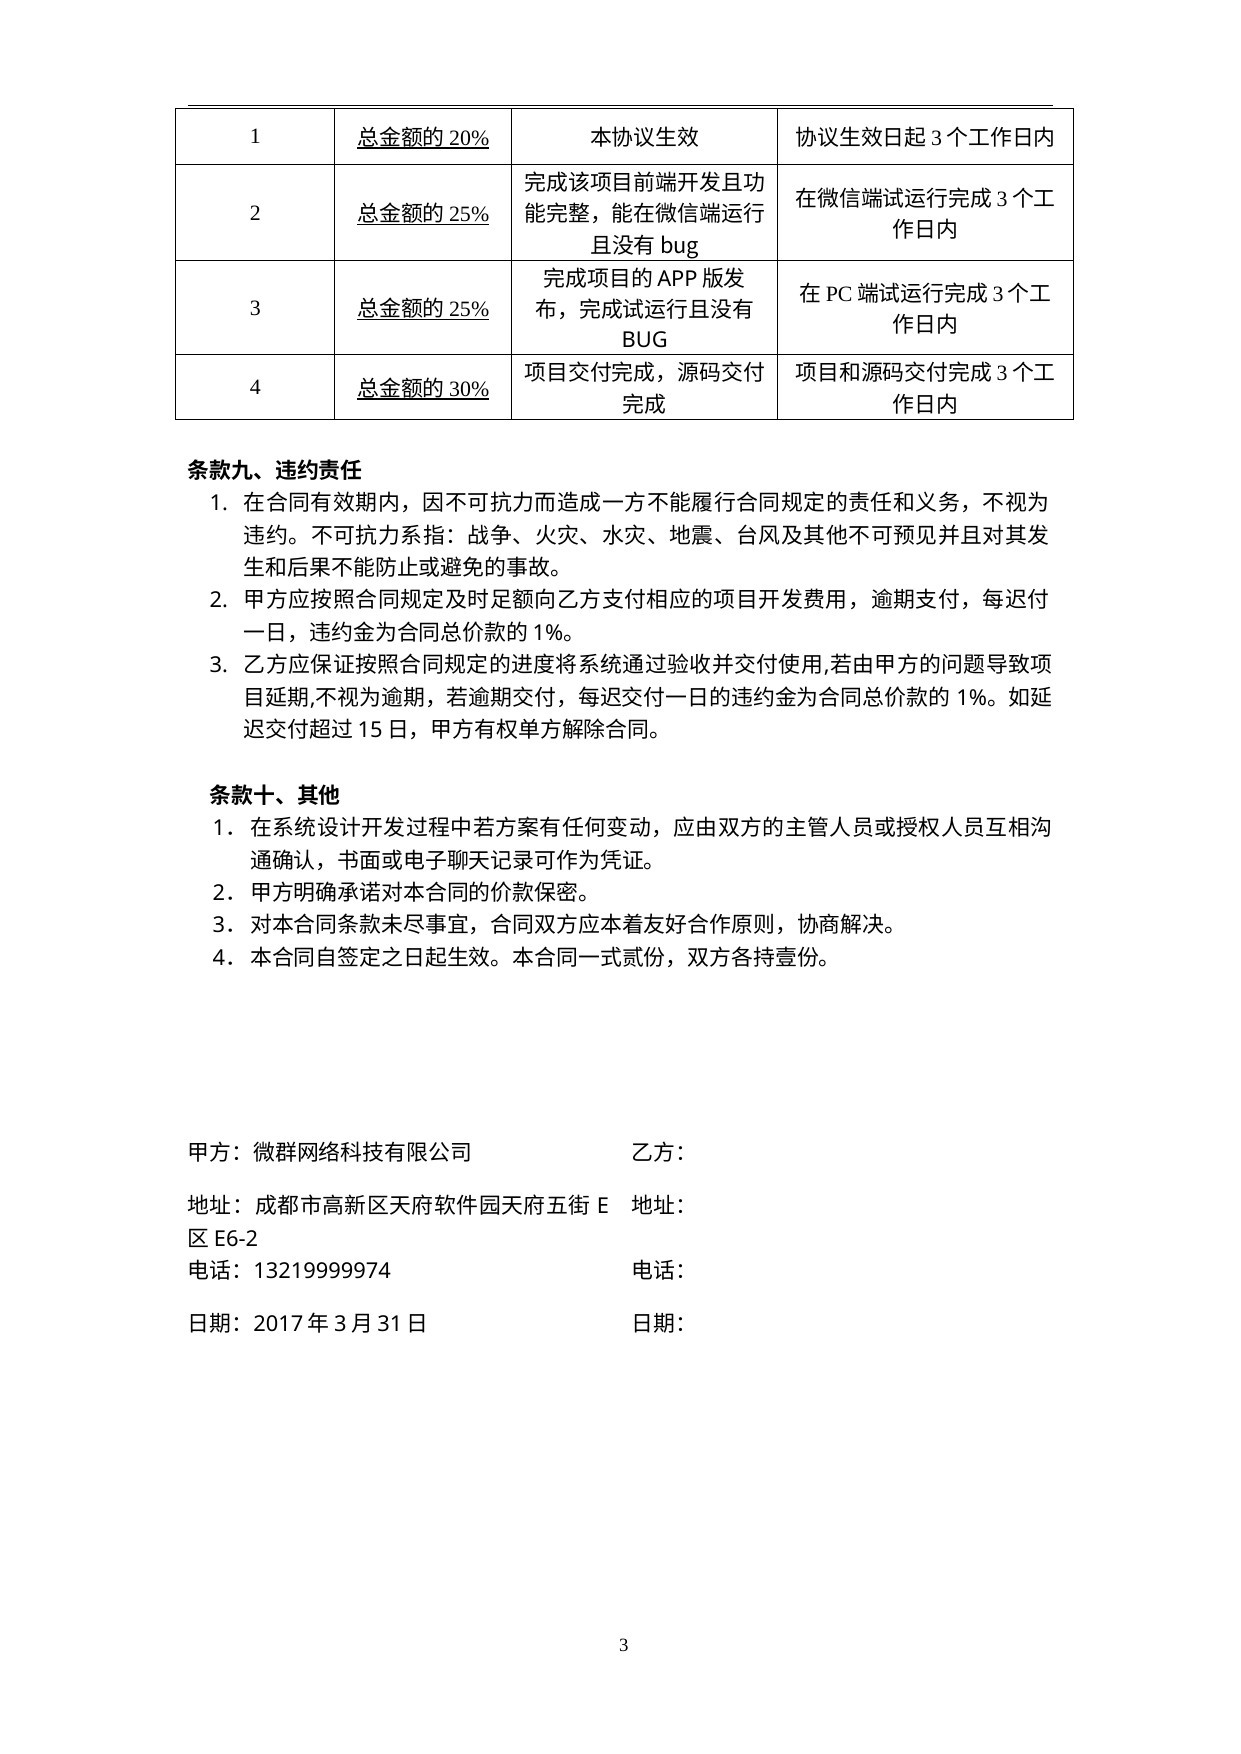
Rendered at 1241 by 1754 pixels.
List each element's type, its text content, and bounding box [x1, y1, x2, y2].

table_cell 总金额的25% [335, 261, 511, 354]
table_cell 完成项目的APP版发布，完成试运行且没有BUG [512, 261, 777, 354]
table_cell 电话： [620, 1253, 1064, 1306]
table_cell 总金额的20% [335, 109, 511, 164]
table_cell 电话：13219999974 [176, 1253, 620, 1306]
table_cell 地址： [620, 1188, 1064, 1253]
table_cell 总金额的30% [335, 355, 511, 419]
list 甲方应按照合同规定及时足额向乙方支付相应的项目开发费用，逾期支付，每迟付一日，违约金为合同总价款的1%。 [209, 582, 1053, 647]
table_cell 3 [176, 261, 334, 354]
list 在合同有效期内，因不可抗力而造成一方不能履行合同规定的责任和义务，不视为违约。不可抗力系指：战争、火灾、水灾、地震、台风及其他不可预见并且对其发生和后果不能防止或避免的事故。 [209, 485, 1053, 582]
list 条款十、其他 [209, 777, 1053, 810]
table_cell 1 [176, 109, 334, 164]
table_cell 地址：成都市高新区天府软件园天府五街E 区E6-2 [176, 1188, 620, 1253]
list 在系统设计开发过程中若方案有任何变动，应由双方的主管人员或授权人员互相沟通确认，书面或电子聊天记录可作为凭证。 [212, 810, 1053, 875]
table_cell 协议生效日起3个工作日内 [778, 109, 1073, 164]
table_cell 日期： [620, 1306, 1064, 1359]
table_cell 在微信端试运行完成3个工作日内 [778, 165, 1073, 260]
table_cell 总金额的25% [335, 165, 511, 260]
table_header 甲方：微群网络科技有限公司 [176, 1135, 620, 1188]
table_cell 4 [176, 355, 334, 419]
table_cell 2 [176, 165, 334, 260]
table_cell 本协议生效 [512, 109, 777, 164]
list 本合同自签定之日起生效。本合同一式贰份，双方各持壹份。 [212, 940, 1053, 972]
table_cell 在PC端试运行完成3个工作日内 [778, 261, 1073, 354]
table_header 乙方： [620, 1135, 1064, 1188]
table_cell 日期：2017年3月31日 [176, 1306, 620, 1359]
list 甲方明确承诺对本合同的价款保密。 [212, 875, 1053, 907]
list 对本合同条款未尽事宜，合同双方应本着友好合作原则，协商解决。 [212, 907, 1053, 940]
list 乙方应保证按照合同规定的进度将系统通过验收并交付使用,若由甲方的问题导致项目延期,不视为逾期，若逾期交付，每迟交付一日的违约金为合同总价款的1%。如延迟交付超过15日，甲方有权单方解除合同。 [209, 647, 1053, 745]
table_cell 项目和源码交付完成3个工作日内 [778, 355, 1073, 419]
text 条款九、违约责任 [187, 452, 1053, 485]
table_cell 完成该项目前端开发且功能完整，能在微信端运行且没有bug [512, 165, 777, 260]
table_cell 项目交付完成，源码交付完成 [512, 355, 777, 419]
